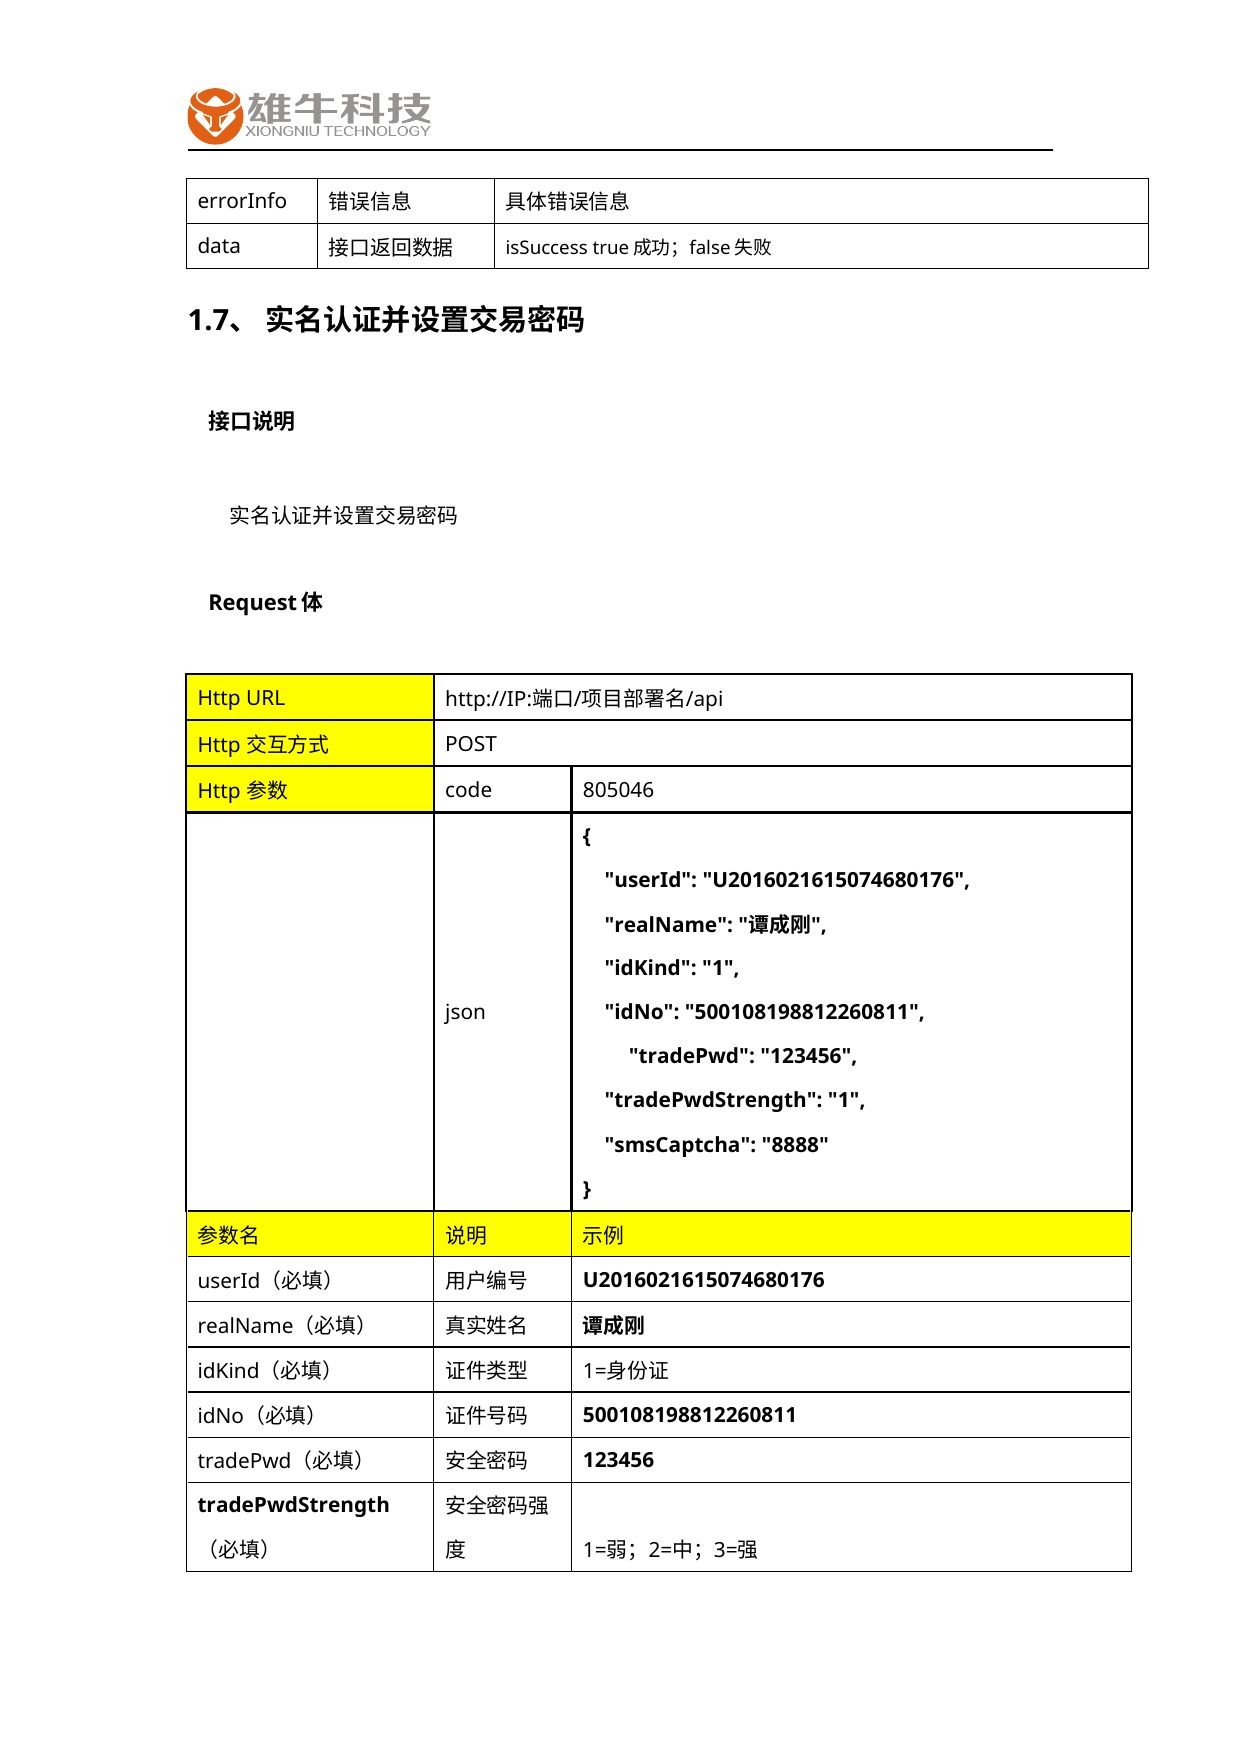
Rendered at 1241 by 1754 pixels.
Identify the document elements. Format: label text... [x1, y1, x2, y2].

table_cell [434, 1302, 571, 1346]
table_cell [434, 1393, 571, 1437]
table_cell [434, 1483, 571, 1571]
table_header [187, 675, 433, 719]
picture [187, 88, 433, 147]
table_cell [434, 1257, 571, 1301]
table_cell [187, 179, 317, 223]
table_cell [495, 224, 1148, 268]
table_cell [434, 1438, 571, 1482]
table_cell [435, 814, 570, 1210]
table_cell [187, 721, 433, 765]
text 实名认证并设置交易密码 [187, 492, 1053, 536]
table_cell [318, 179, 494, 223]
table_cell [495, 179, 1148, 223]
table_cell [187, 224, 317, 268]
subtitle Request体 [202, 579, 1053, 623]
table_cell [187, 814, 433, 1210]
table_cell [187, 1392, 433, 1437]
subtitle 实名认证并设置交易密码 [187, 296, 1053, 340]
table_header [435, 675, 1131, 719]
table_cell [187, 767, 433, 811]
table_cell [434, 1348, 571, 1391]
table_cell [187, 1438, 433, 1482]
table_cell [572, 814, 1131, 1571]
subtitle 接口说明 [202, 398, 1053, 442]
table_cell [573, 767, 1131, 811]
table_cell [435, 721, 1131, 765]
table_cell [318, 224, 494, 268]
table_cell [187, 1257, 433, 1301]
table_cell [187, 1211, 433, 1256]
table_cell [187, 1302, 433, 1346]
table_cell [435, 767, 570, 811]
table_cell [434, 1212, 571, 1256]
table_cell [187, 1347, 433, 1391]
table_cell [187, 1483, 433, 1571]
